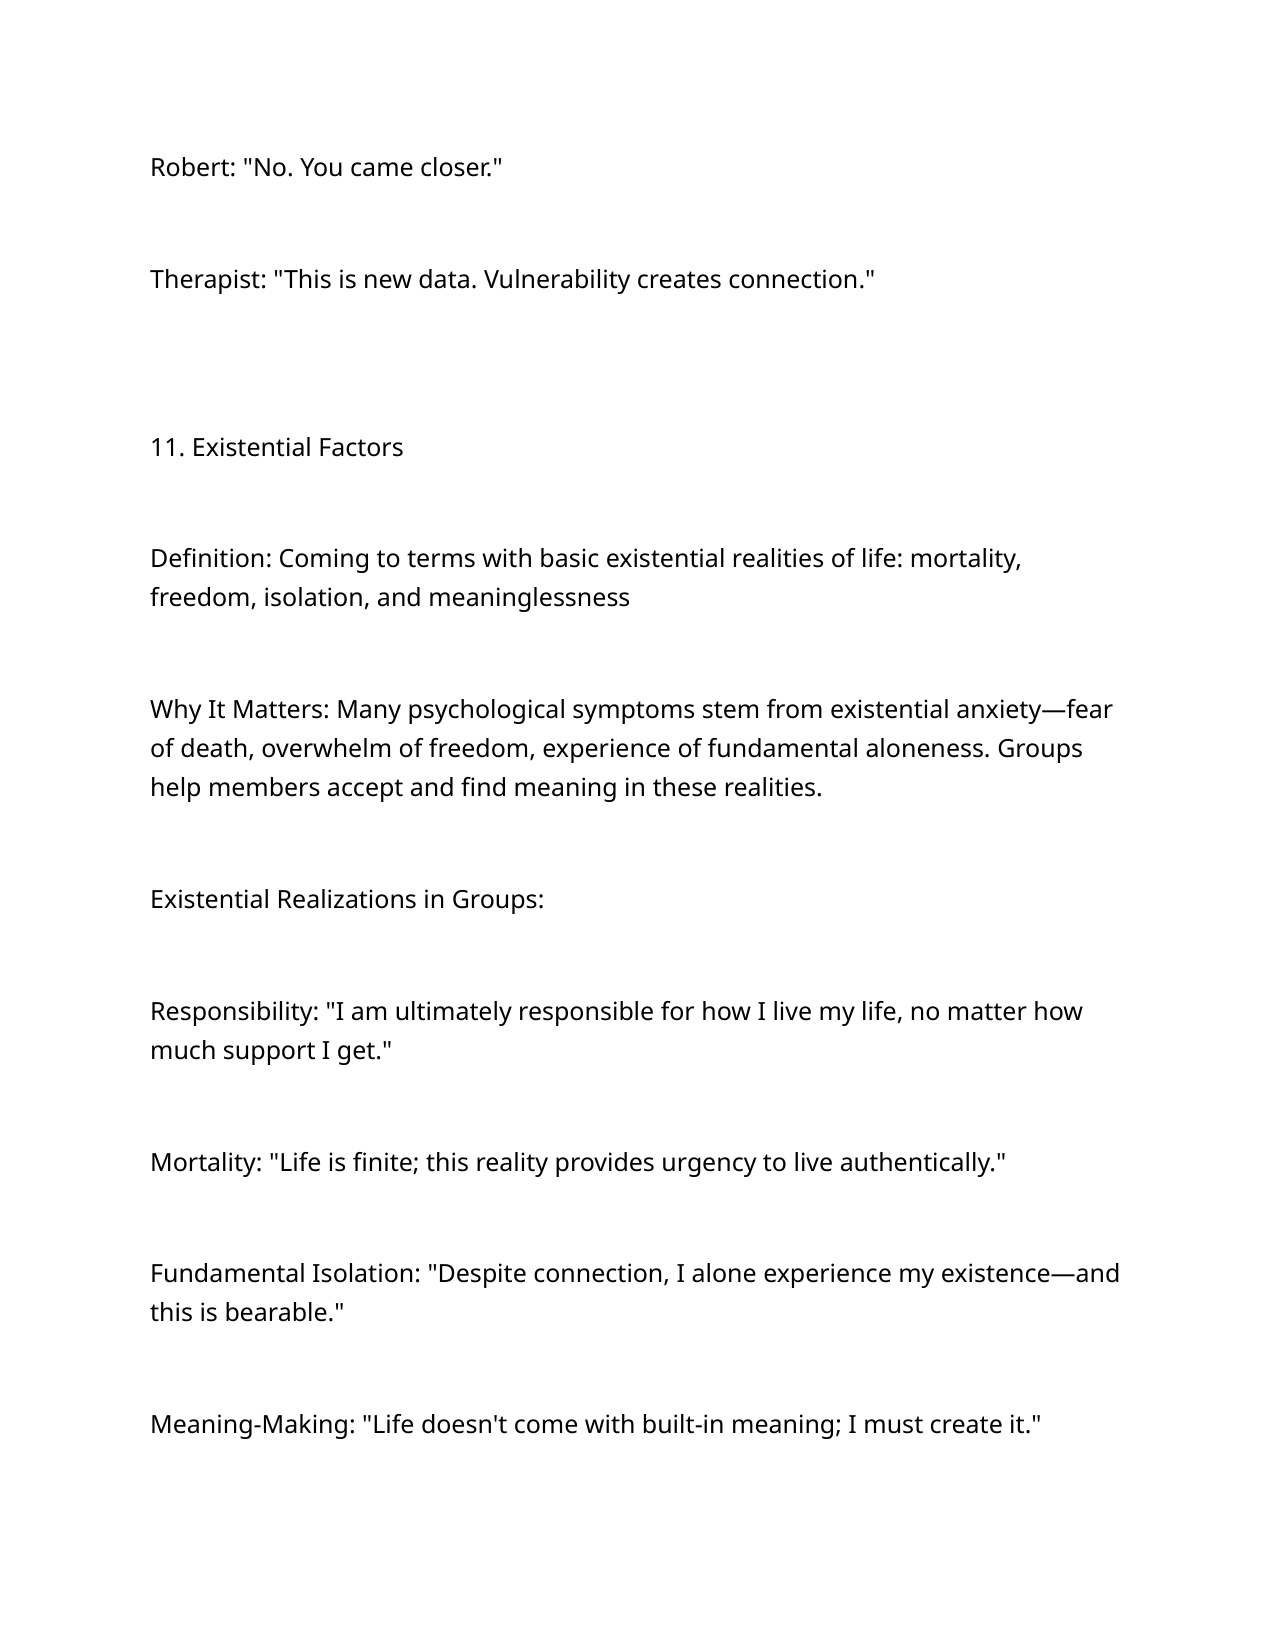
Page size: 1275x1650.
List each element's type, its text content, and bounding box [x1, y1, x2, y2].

text Mortality: "Life is finite; this reality provides urgency to live authentically." [150, 1144, 1125, 1178]
text Meaning-Making: "Life doesn't come with built-in meaning; I must create it." [150, 1407, 1125, 1441]
text Definition: Coming to terms with basic existential realities of life: mortality, freedom, isolation, and meaninglessness [150, 541, 1125, 614]
text Responsibility: "I am ultimately responsible for how I live my life, no matter how much support I get." [150, 993, 1125, 1067]
text Existential Realizations in Groups: [150, 882, 1125, 916]
text Why It Matters: Many psychological symptoms stem from existential anxiety—fear of death, overwhelm of freedom, experience of fundamental aloneness. Groups help members accept and find meaning in these realities. [150, 692, 1125, 804]
text Robert: "No. You came closer." [150, 150, 1125, 184]
text Therapist: "This is new data. Vulnerability creates connection." [150, 262, 1125, 296]
text 11. Existential Factors [150, 429, 1125, 463]
text Fundamental Isolation: "Despite connection, I alone experience my existence—and this is bearable." [150, 1256, 1125, 1329]
